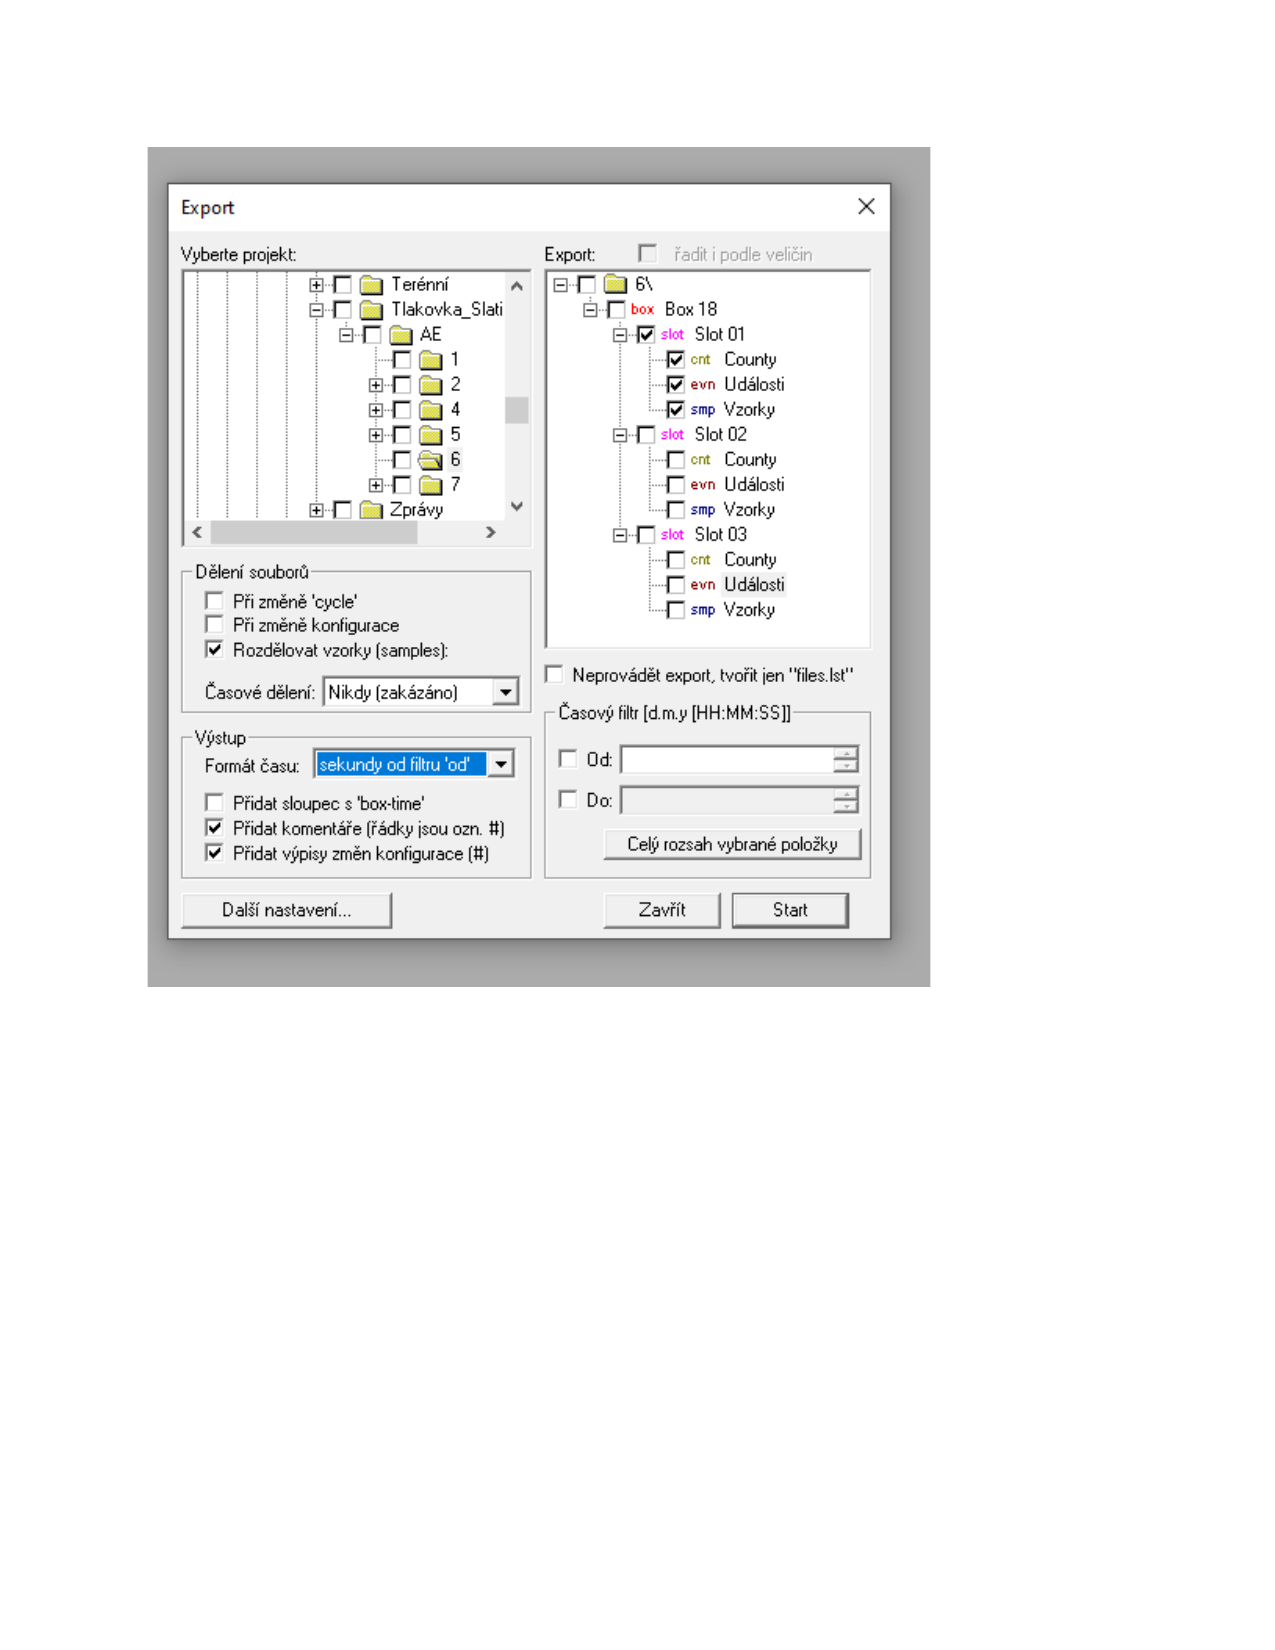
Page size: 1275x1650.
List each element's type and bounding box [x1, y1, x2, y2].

picture [147, 147, 931, 987]
